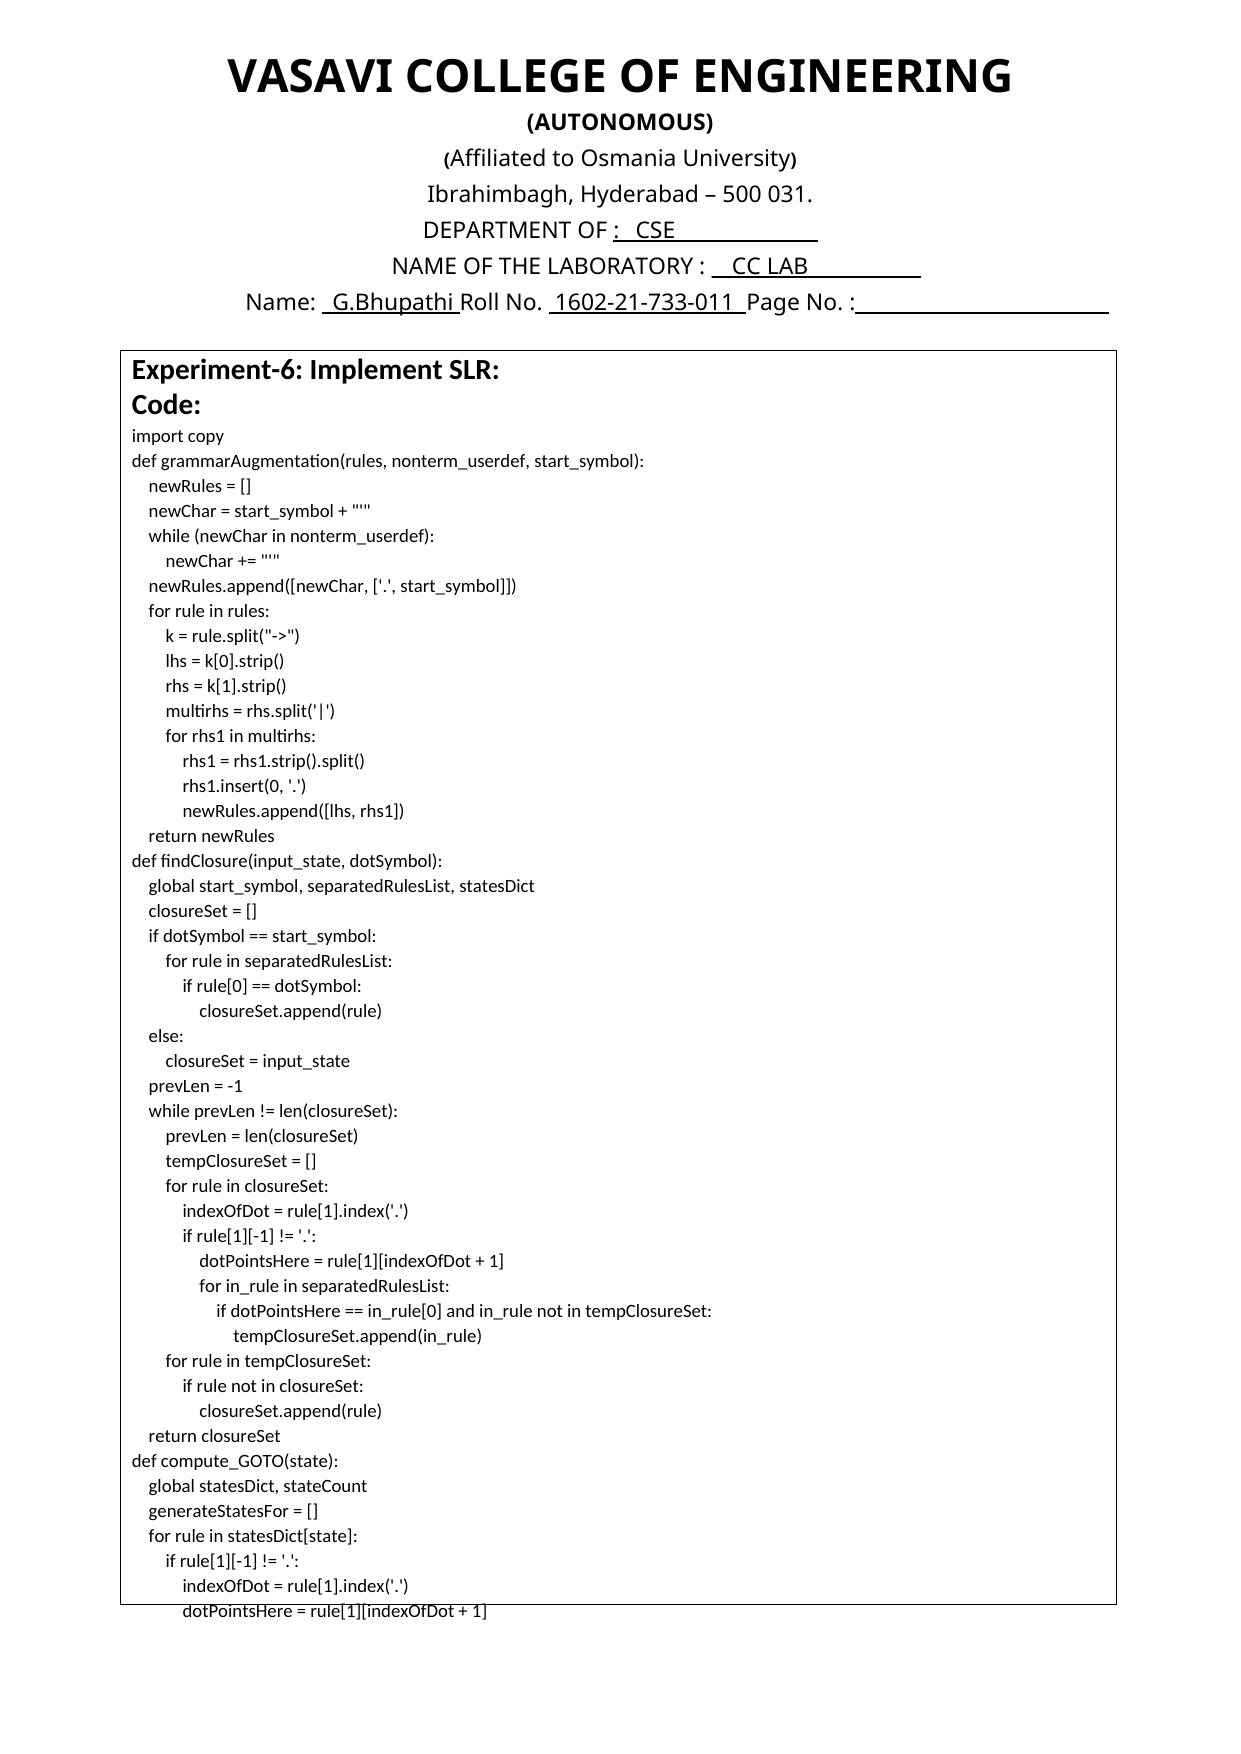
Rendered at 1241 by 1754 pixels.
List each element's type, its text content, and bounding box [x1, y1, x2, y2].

table_header Experiment-6: Implement SLR: Code: import copy def grammarAugmentation(rules, nonterm_userdef, start_symbol): newRules = [] newChar = start_symbol + "'" while (newChar in nonterm_userdef): newChar += "'" newRules.append([newChar, ['.', start_symbol]]) for rule in rules: k = rule.split("->") lhs = k[0].strip() rhs = k[1].strip() multirhs = rhs.split('|') for rhs1 in multirhs: rhs1 = rhs1.strip().split() rhs1.insert(0, '.') newRules.append([lhs, rhs1]) return newRules def findClosure(input_state, dotSymbol): global start_symbol, separatedRulesList, statesDict closureSet = [] if dotSymbol == start_symbol: for rule in separatedRulesList: if rule[0] == dotSymbol: closureSet.append(rule) else: closureSet = input_state prevLen = -1 while prevLen != len(closureSet): prevLen = len(closureSet) tempClosureSet = [] for rule in closureSet: indexOfDot = rule[1].index('.') if rule[1][-1] != '.': dotPointsHere = rule[1][indexOfDot + 1] for in_rule in separatedRulesList: if dotPointsHere == in_rule[0] and in_rule not in tempClosureSet: tempClosureSet.append(in_rule) for rule in tempClosureSet: if rule not in closureSet: closureSet.append(rule) return closureSet def compute_GOTO(state): global statesDict, stateCount generateStatesFor = [] for rule in statesDict[state]: if rule[1][-1] != '.': indexOfDot = rule[1].index('.') dotPointsHere = rule[1][indexOfDot + 1] if dotPointsHere not in generateStatesFor: generateStatesFor.append(dotPointsHere) if len(generateStatesFor) != 0: for symbol in generateStatesFor: GOTO(state, symbol) return def GOTO(state, charNextToDot): global statesDict, stateCount, stateMap newState = [] for rule in statesDict[state]: indexOfDot = rule[1].index('.') if rule[1][-1] != '.': if rule[1][indexOfDot + 1] == charNextToDot: shiftedRule = copy.deepcopy(rule) shiftedRule[1][indexOfDot] = shiftedRule[1][indexOfDot + 1] shiftedRule[1][indexOfDot + 1] = '.' newState.append(shiftedRule) addClosureRules = [] for rule in newState: indexDot = rule[1].index('.') if rule[1][-1] != '.': closureRes = findClosure(newState, rule[1][indexDot + 1]) for rule in closureRes: if rule not in addClosureRules and rule not in newState: addClosureRules.append(rule) for rule in addClosureRules: newState.append(rule) stateExists = -1 for state_num in statesDict: if statesDict[state_num] == newState: stateExists = state_num break if stateExists == -1: stateCount += 1 statesDict[stateCount] = newState stateMap[(state, charNextToDot)] = stateCount else: stateMap[(state, charNextToDot)] = stateExists return def generateStates(statesDict): prev_len = -1 called_GOTO_on = [] while (len(statesDict) != prev_len): prev_len = len(statesDict) keys = list(statesDict.keys()) for key in keys: if key not in called_GOTO_on: called_GOTO_on.append(key) compute_GOTO(key) return def first(rule): global rules, nonterm_userdef, term_userdef, diction, firsts if len(rule) != 0 and (rule is not None): if rule[0] in term_userdef: return rule[0] elif rule[0] == '#': return '#' if len(rule) != 0: if rule[0] in list(diction.keys()): fres = [] rhs_rules = diction[rule[0]] for itr in rhs_rules: indivRes = first(itr) if type(indivRes) is list: for i in indivRes: fres.append(i) else: fres.append(indivRes) if '#' not in fres: return fres else: fres.remove('#') if len(rule) > 1: ansNew = first(rule[1:]) if ansNew != None: if type(ansNew) is list: return fres + ansNew else: return fres + [ansNew] else: return fres fres.append('#') return fres def follow(nt): global start_symbol, rules, nonterm_userdef, term_userdef, diction, firsts, follows solset = set() if nt == start_symbol: solset.add('$') for curNT in diction: rhs = diction[curNT] for subrule in rhs: if nt in subrule: while nt in subrule: index_nt = subrule.index(nt) subrule = subrule[index_nt + 1:] if len(subrule) != 0: res = first(subrule) if '#' in res: res.remove('#') ansNew = follow(curNT) if ansNew != None: if type(ansNew) is list: res += ansNew else: res += [ansNew] else: res = res else: if nt != curNT: res = follow(curNT) if res is not None: if type(res) is list: for g in res: solset.add(g) else: solset.add(res) return list(solset) def createParseTable(statesDict, stateMap, T, NT): rows = list(statesDict.keys()) cols = T + ['$'] + NT Table = [] tempRow = [] for y in range(len(cols)): tempRow.append('') for x in range(len(rows)): Table.append(copy.deepcopy(tempRow)) for entry in stateMap: state = entry[0] symbol = entry[1] a = rows.index(state) b = cols.index(symbol) if symbol in NT: Table[a][b] += f"{stateMap[entry]} " elif symbol in T: Table[a][b] += f"S{stateMap[entry]} " numbered = {} key_count = 0 for rule in separatedRulesList: tempRule = copy.deepcopy(rule) tempRule[1].remove('.') numbered[key_count] = tempRule key_count += 1 addedR = f"{separatedRulesList[0][0]} -> {separatedRulesList[0][1][1]}" rules.insert(0, addedR) for rule in rules: k = rule.split("->") k[0] = k[0].strip;k[1] = k[1].strip();rhs = k[1] multirhs = rhs.split('|') for i in range(len(multirhs)): multirhs[i] = multirhs[i].strip() multirhs[i] = multirhs[i].split() diction[k[0]] = multirhs for stateno in statesDict: for rule in statesDict[stateno]: if rule[1][-1] == '.': temp2 = copy.deepcopy(rule) temp2[1].remove('.') for key in numbered: if numbered[key] == temp2: follow_result = follow(rule[0]) for col in follow_result: index = cols.index(col) if key == 0: Table[stateno][index] = "Accept" else: Table[stateno][index] += f"R{key} " print("\nSLR(1) parsing table:\n") frmt = "{:>8}" * len(cols) print(" ", frmt.format(*cols), "\n") ptr = 0 j = 0 for y in Table: frmt1 = "{:>8}" * len(y) print(f"{{:>3}} {frmt1.format(*y)}".format('I' + str(j))) j += 1 def printResult(rules): for rule in rules: print(f"{rule[0]} -> {' '.join(rule[1])}") def printAllGOTO(diction): for itr in diction: print(f"GOTO ( I{itr[0]} , {itr[1]} ) = I{stateMap[itr]}") rules = ["E -> E + T | T", "T -> T * F | F", "F -> ( E ) | id"] nonterm_userdef = ['E', 'T', 'F'] term_userdef = ['id', '+', '*', '(', ')'] start_symbol = nonterm_userdef[0] print("\nOriginal grammar input:\n") for y in rules: print(y) print("\nGrammar after Augmentation: \n") separatedRulesList = grammarAugmentation(rules, nonterm_userdef, start_symbol) printResult(separatedRulesList) start_symbol = separatedRulesList[0][0] print("\nCalculated closure: I0\n") I0 = findClosure(0, start_symbol) printResult(I0) statesDict = {} stateMap = {} statesDict[0] = I0 stateCount = generateStates(statesDict) print("\nStates Generated: \n") for st in statesDict: print(f"State = I{st}") printResult(statesDict[st]) print() print("Result of GOTO computation:\n") printAllGOTO(stateMap) diction = {} createParseTable(statesDict, stateMap, term_userdef, nonterm_userdef) OUTPUT: [121, 351, 1116, 1604]
